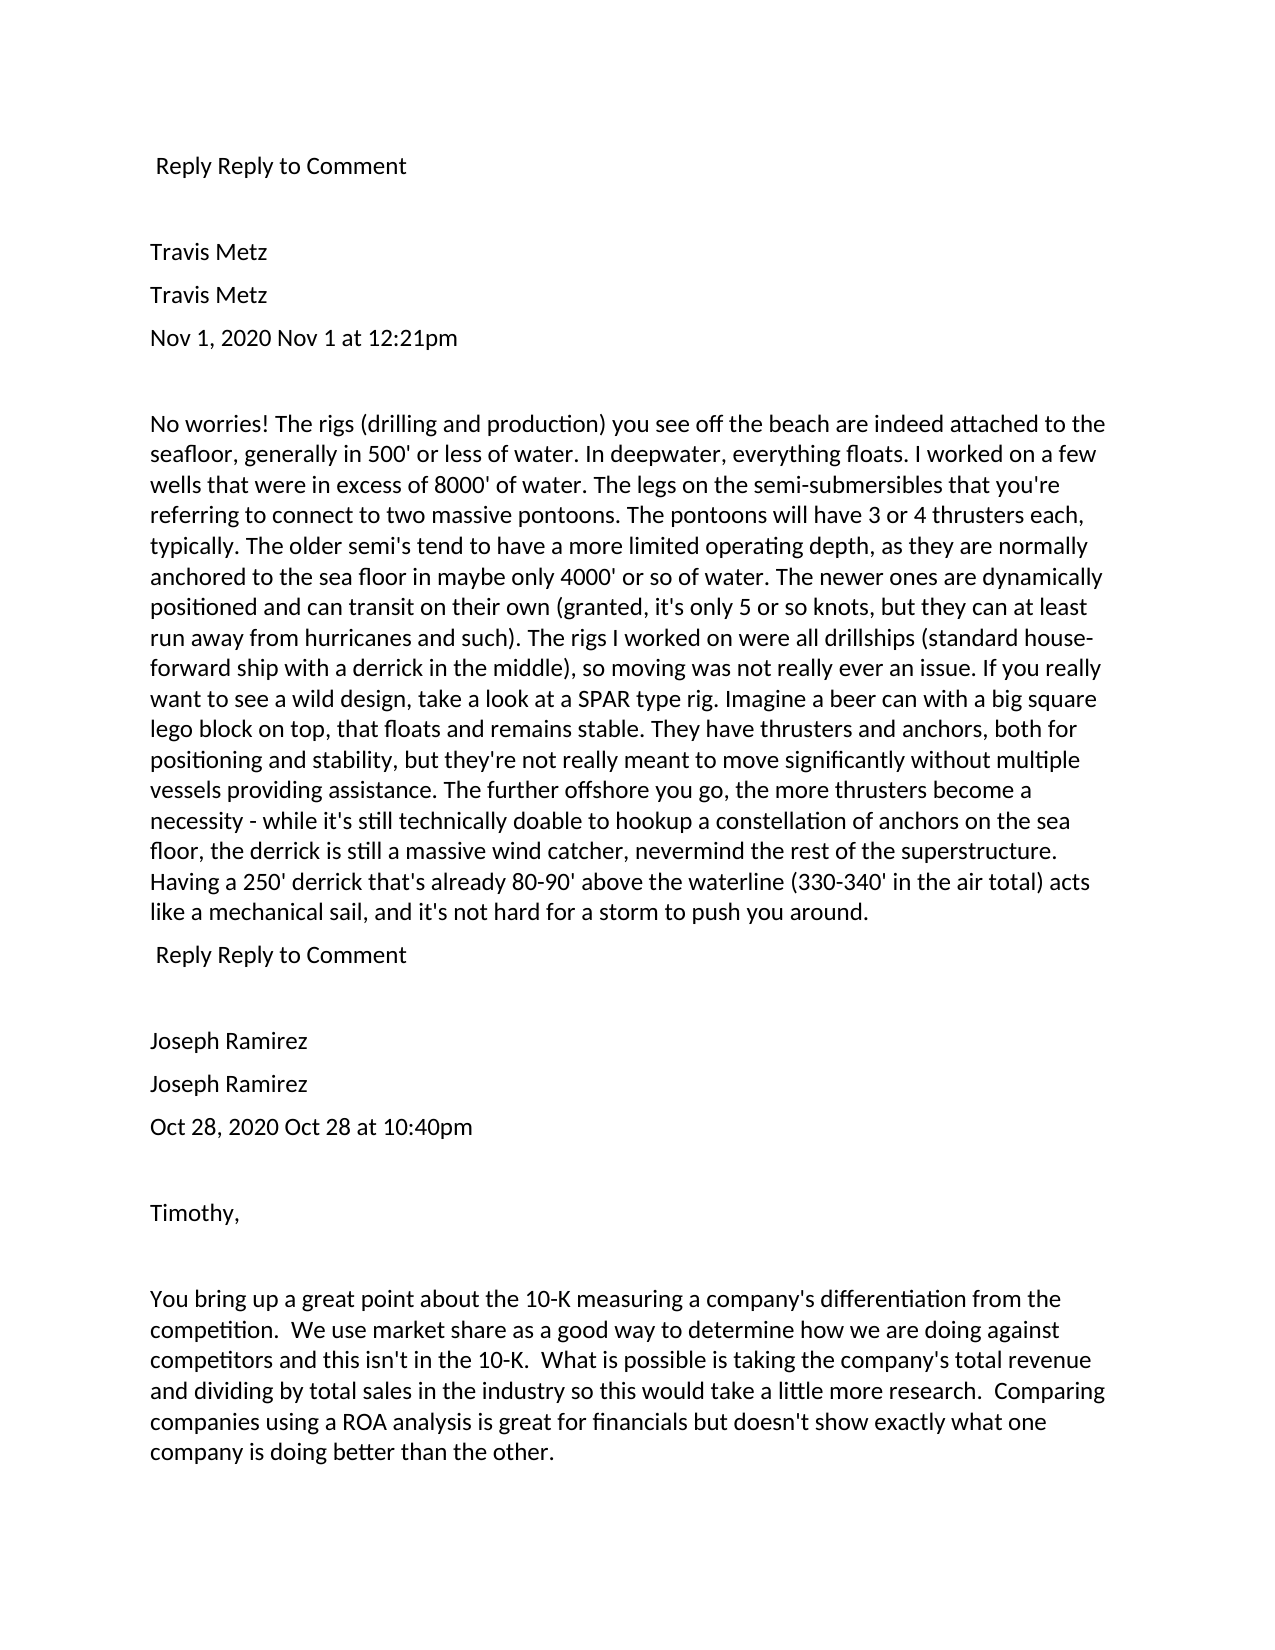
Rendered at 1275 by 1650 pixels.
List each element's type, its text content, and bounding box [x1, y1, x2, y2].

text Reply Reply to Comment [150, 939, 1125, 970]
text Travis Metz [150, 236, 1125, 267]
text Travis Metz [150, 279, 1125, 309]
text You bring up a great point about the 10-K measuring a company's differentiation from the competition. We use market share as a good way to determine how we are doing against competitors and this isn't in the 10-K. What is possible is taking the company's total revenue and dividing by total sales in the industry so this would take a little more research. Comparing companies using a ROA analysis is great for financials but doesn't show exactly what one company is doing better than the other. [150, 1284, 1125, 1467]
text Joseph Ramirez [150, 1026, 1125, 1056]
text Reply Reply to Comment [150, 150, 1125, 181]
text Oct 28, 2020 Oct 28 at 10:40pm [150, 1112, 1125, 1142]
text Timothy, [150, 1198, 1125, 1228]
text Joseph Ramirez [150, 1068, 1125, 1099]
text No worries! The rigs (drilling and production) you see off the beach are indeed attached to the seafloor, generally in 500' or less of water. In deepwater, everything floats. I worked on a few wells that were in excess of 8000' of water. The legs on the semi-submersibles that you're referring to connect to two massive pontoons. The pontoons will have 3 or 4 thrusters each, typically. The older semi's tend to have a more limited operating depth, as they are normally anchored to the sea floor in maybe only 4000' or so of water. The newer ones are dynamically positioned and can transit on their own (granted, it's only 5 or so knots, but they can at least run away from hurricanes and such). The rigs I worked on were all drillships (standard house-forward ship with a derrick in the middle), so moving was not really ever an issue. If you really want to see a wild design, take a look at a SPAR type rig. Imagine a beer can with a big square lego block on top, that floats and remains stable. They have thrusters and anchors, both for positioning and stability, but they're not really meant to move significantly without multiple vessels providing assistance. The further offshore you go, the more thrusters become a necessity - while it's still technically doable to hookup a constellation of anchors on the sea floor, the derrick is still a massive wind catcher, nevermind the rest of the superstructure. Having a 250' derrick that's already 80-90' above the waterline (330-340' in the air total) acts like a mechanical sail, and it's not hard for a storm to push you around. [150, 408, 1125, 927]
text Nov 1, 2020 Nov 1 at 12:21pm [150, 322, 1125, 353]
